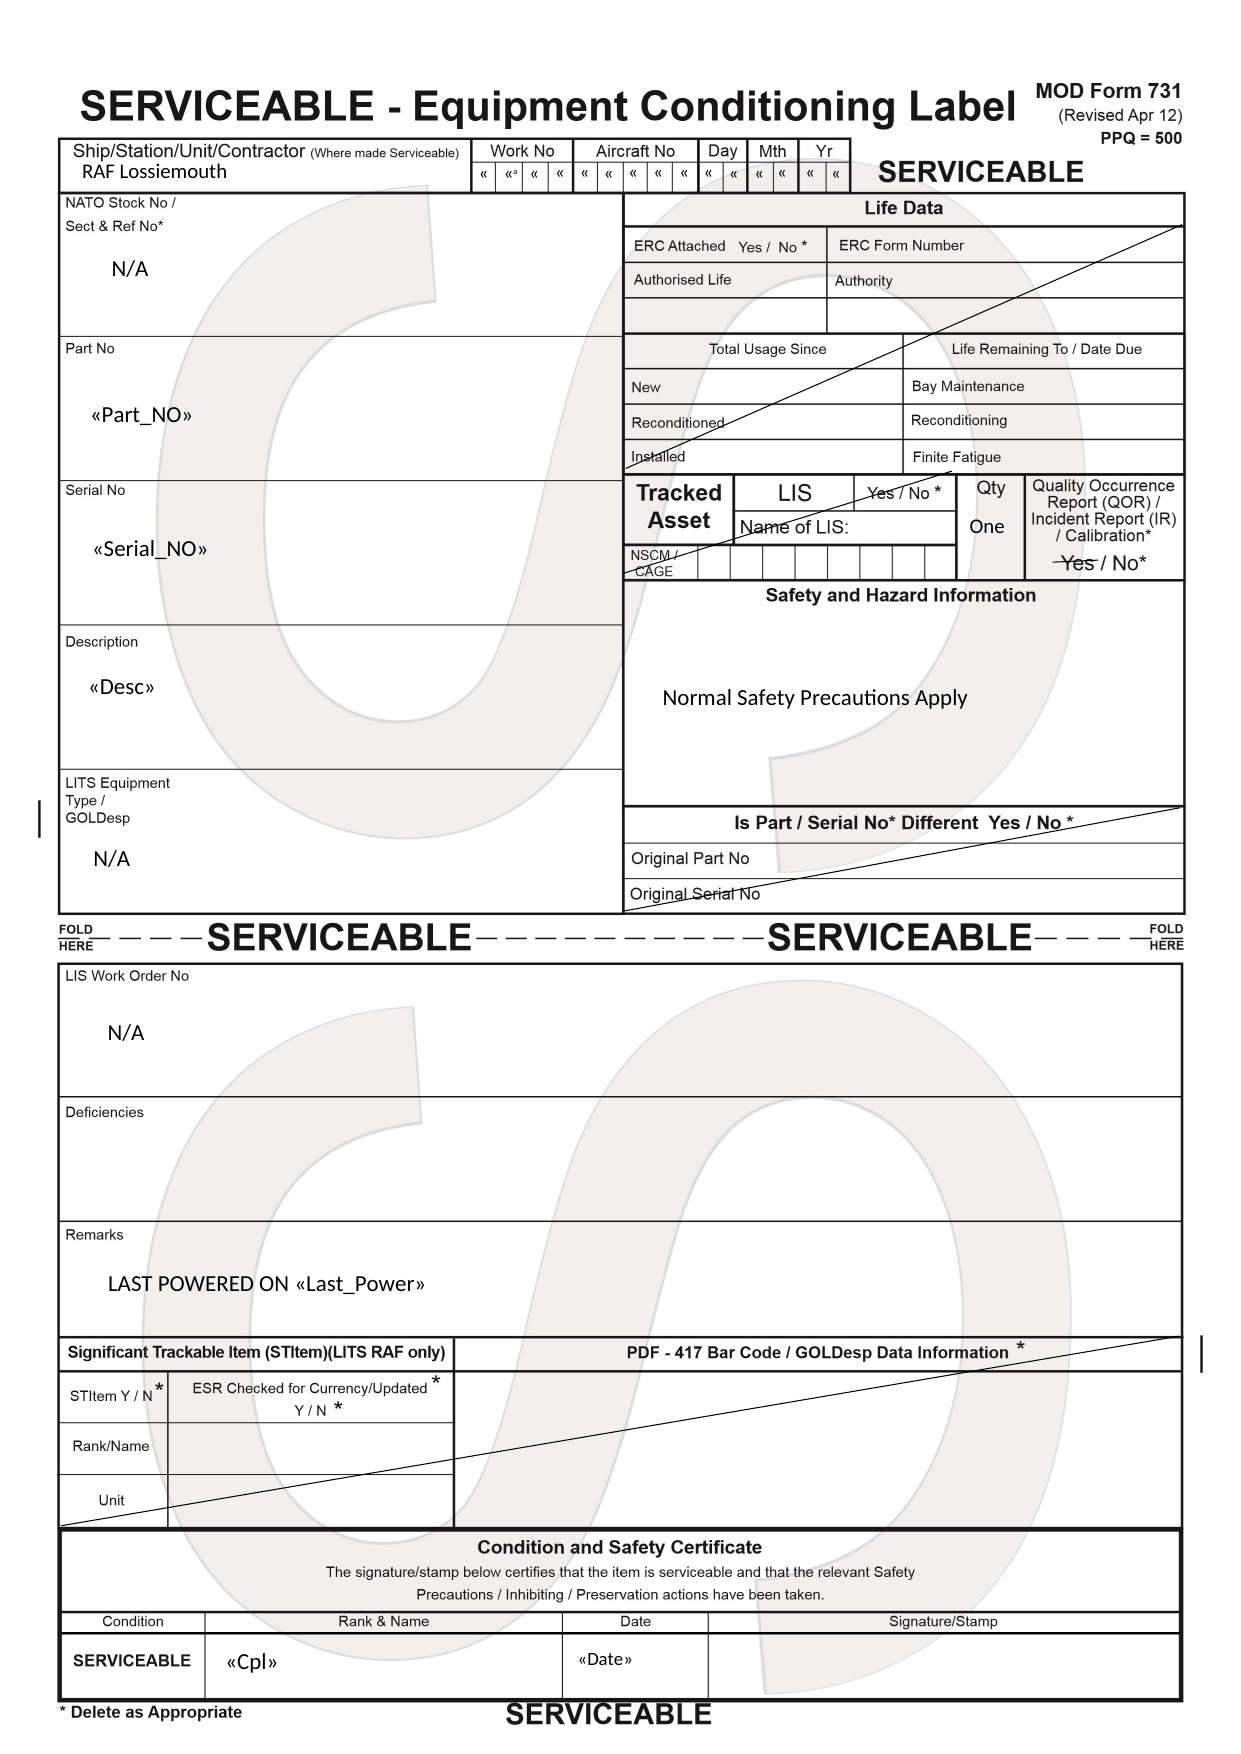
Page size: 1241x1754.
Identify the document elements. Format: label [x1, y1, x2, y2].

picture [37, 82, 1203, 1725]
